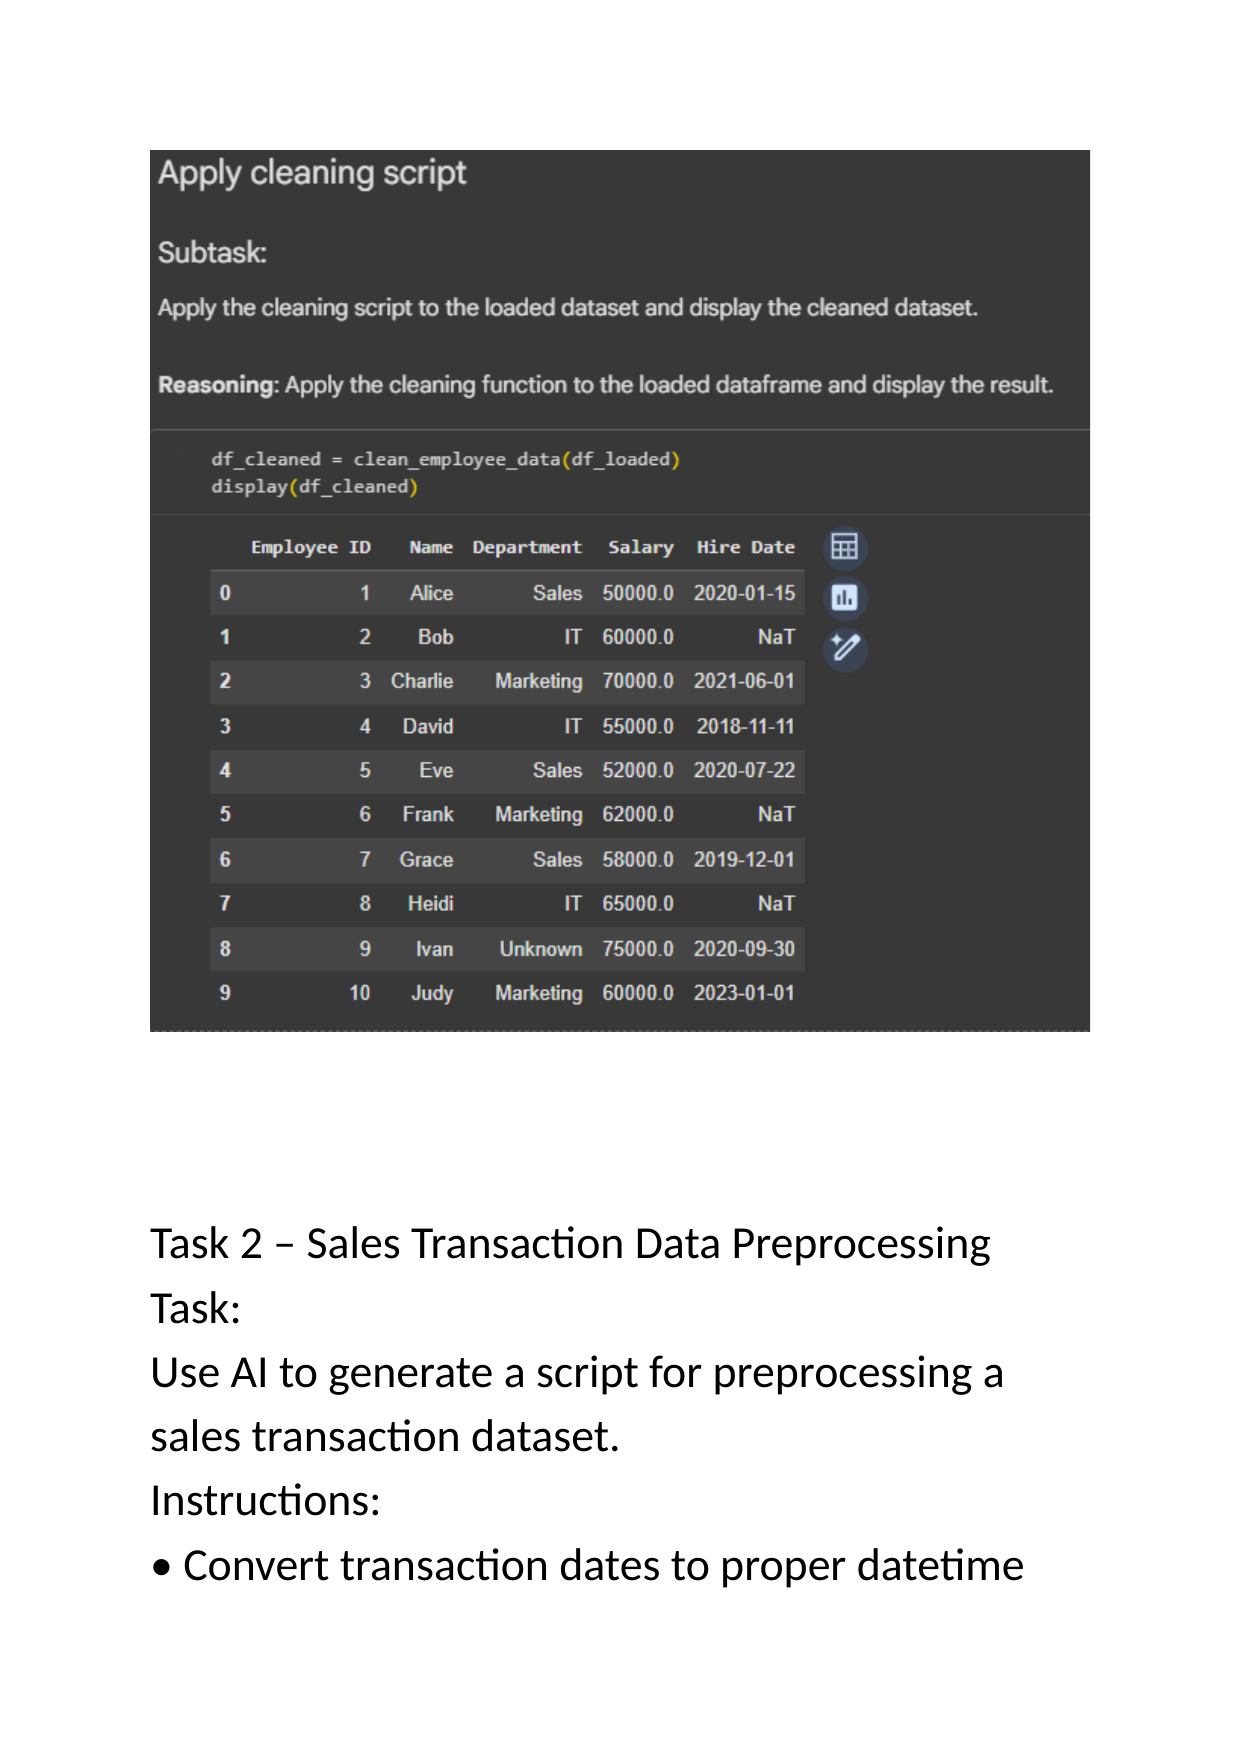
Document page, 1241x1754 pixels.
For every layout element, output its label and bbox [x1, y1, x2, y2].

picture [150, 150, 1091, 1032]
text [150, 1214, 1090, 1592]
